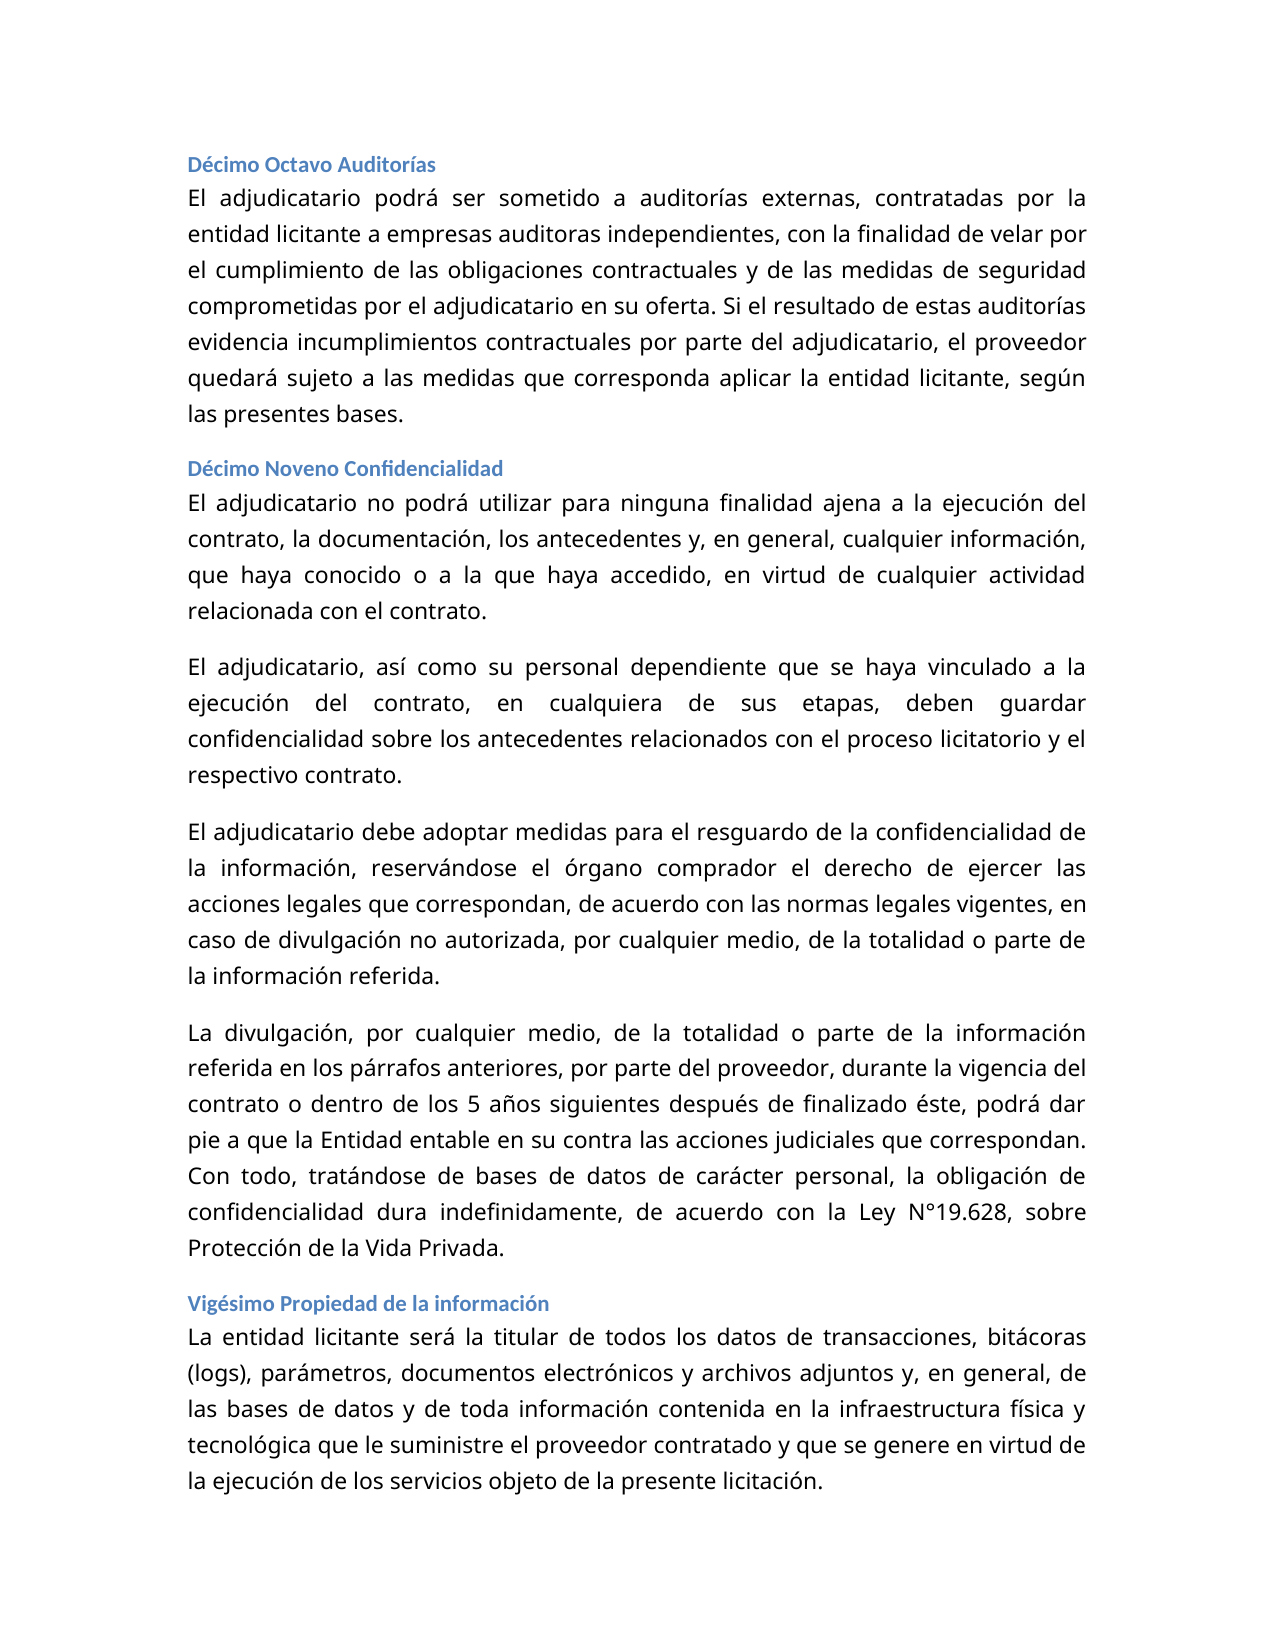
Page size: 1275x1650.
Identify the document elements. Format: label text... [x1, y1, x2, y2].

text El adjudicatario debe adoptar medidas para el resguardo de la confidencialidad de la información, reservándose el órgano comprador el derecho de ejercer las acciones legales que correspondan, de acuerdo con las normas legales vigentes, en caso de divulgación no autorizada, por cualquier medio, de la totalidad o parte de la información referida. [187, 816, 1087, 991]
subtitle Décimo Noveno Confidencialidad [187, 454, 1087, 483]
text La divulgación, por cualquier medio, de la totalidad o parte de la información referida en los párrafos anteriores, por parte del proveedor, durante la vigencia del contrato o dentro de los 5 años siguientes después de finalizado éste, podrá dar pie a que la Entidad entable en su contra las acciones judiciales que correspondan. Con todo, tratándose de bases de datos de carácter personal, la obligación de confidencialidad dura indefinidamente, de acuerdo con la Ley N°19.628, sobre Protección de la Vida Privada. [187, 1016, 1087, 1263]
text El adjudicatario no podrá utilizar para ninguna finalidad ajena a la ejecución del contrato, la documentación, los antecedentes y, en general, cualquier información, que haya conocido o a la que haya accedido, en virtud de cualquier actividad relacionada con el contrato. [187, 487, 1087, 626]
subtitle Décimo Octavo Auditorías [187, 150, 1087, 178]
text El adjudicatario podrá ser sometido a auditorías externas, contratadas por la entidad licitante a empresas auditoras independientes, con la finalidad de velar por el cumplimiento de las obligaciones contractuales y de las medidas de seguridad comprometidas por el adjudicatario en su oferta. Si el resultado de estas auditorías evidencia incumplimientos contractuales por parte del adjudicatario, el proveedor quedará sujeto a las medidas que corresponda aplicar la entidad licitante, según las presentes bases. [187, 182, 1087, 429]
text La entidad licitante será la titular de todos los datos de transacciones, bitácoras (logs), parámetros, documentos electrónicos y archivos adjuntos y, en general, de las bases de datos y de toda información contenida en la infraestructura física y tecnológica que le suministre el proveedor contratado y que se genere en virtud de la ejecución de los servicios objeto de la presente licitación. [187, 1321, 1087, 1496]
text El adjudicatario, así como su personal dependiente que se haya vinculado a la ejecución del contrato, en cualquiera de sus etapas, deben guardar confidencialidad sobre los antecedentes relacionados con el proceso licitatorio y el respectivo contrato. [187, 651, 1087, 790]
subtitle Vigésimo Propiedad de la información [187, 1289, 1087, 1317]
